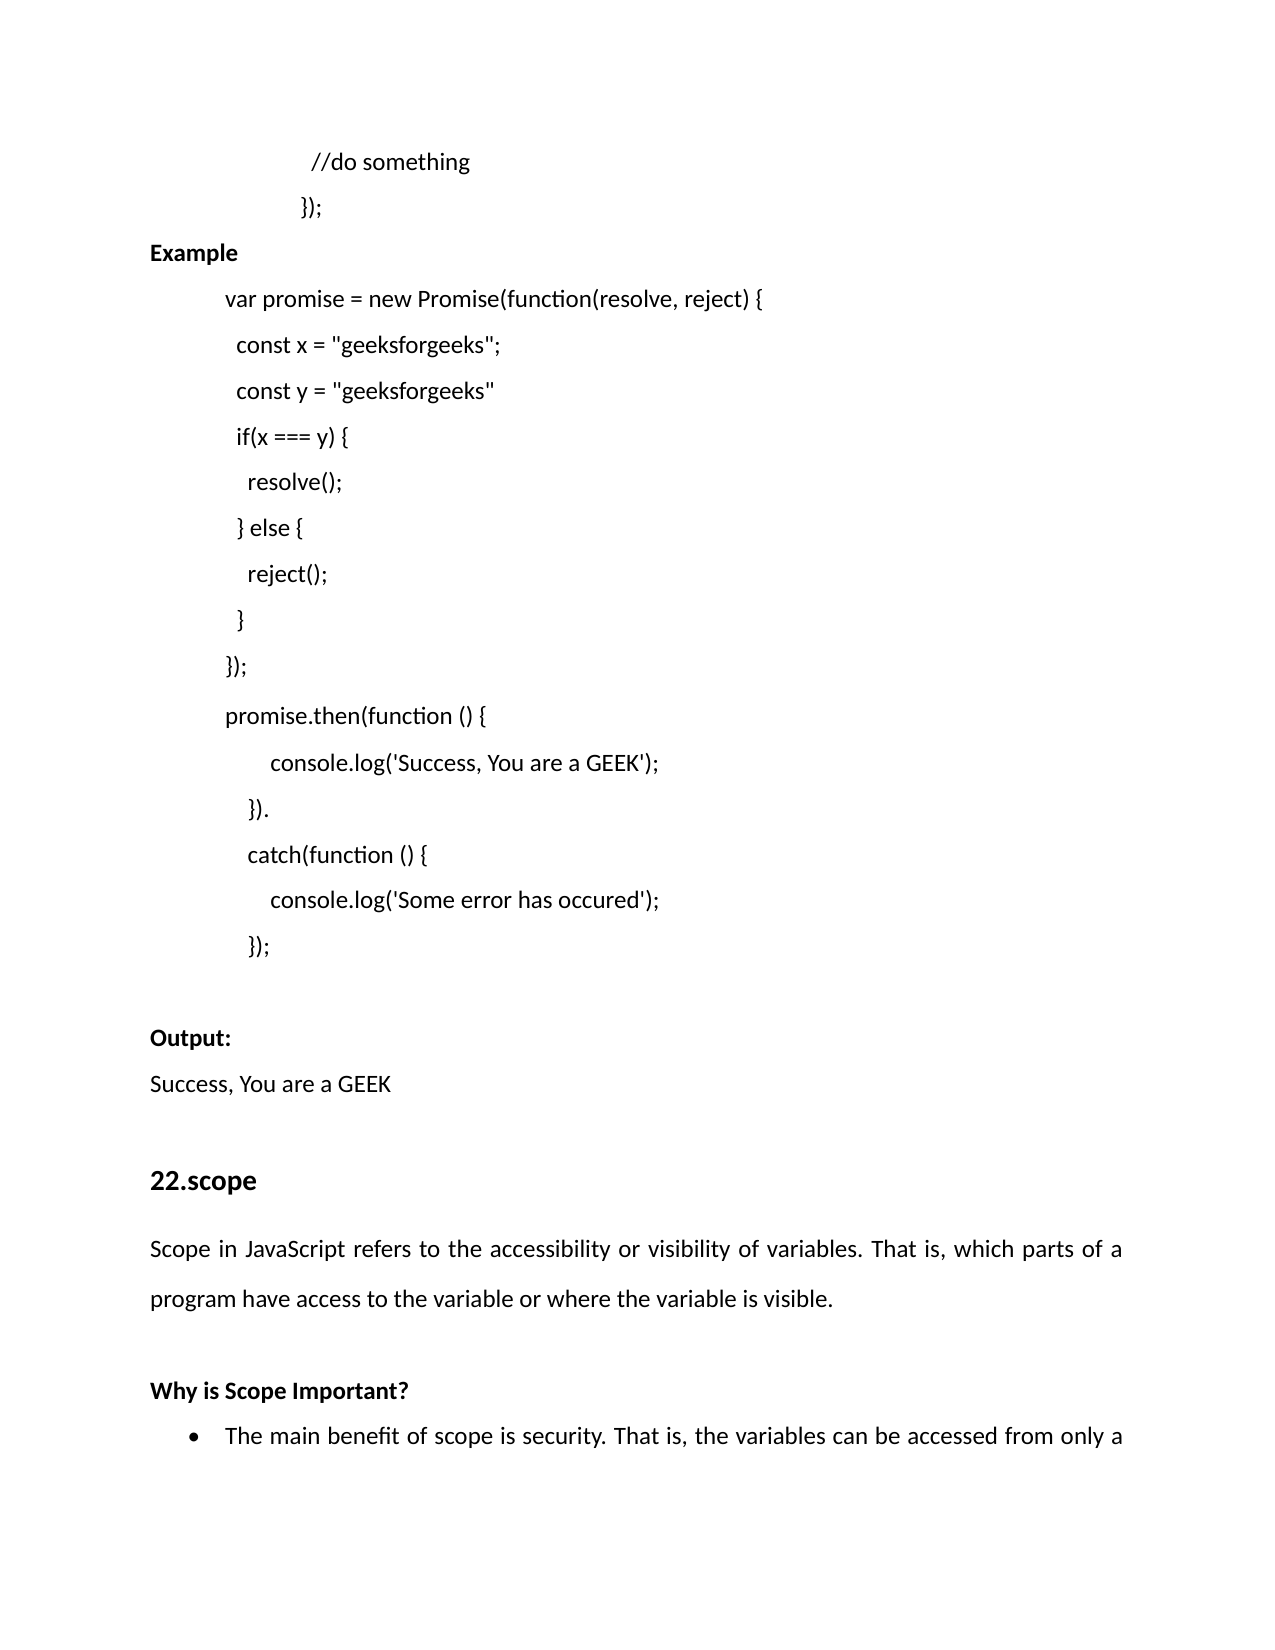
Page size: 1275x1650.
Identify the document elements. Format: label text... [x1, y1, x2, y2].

text if(x === y) { [225, 425, 1125, 450]
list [187, 1404, 1125, 1454]
text Why is Scope Important? [150, 1377, 1125, 1404]
text }). [225, 797, 1125, 822]
text }); [225, 935, 1125, 960]
text promise.then(function () { [225, 700, 1125, 731]
text console.log('Success, You are a GEEK'); [225, 751, 1125, 776]
text reject(); [225, 562, 1125, 587]
text catch(function () { [225, 843, 1125, 868]
text resolve(); [225, 471, 1125, 496]
text Success, You are a GEEK [150, 1072, 1125, 1097]
text }); [225, 654, 1125, 679]
text console.log('Some error has occured'); [225, 889, 1125, 914]
text } [225, 608, 1125, 633]
text Example [150, 242, 1125, 267]
text }); [300, 196, 1125, 221]
text const x = "geeksforgeeks"; [225, 333, 1125, 358]
text } else { [225, 517, 1125, 542]
text const y = "geeksforgeeks" [225, 379, 1125, 404]
text Scope in JavaScript refers to the accessibility or visibility of variables. That is, which parts of a program have access to the variable or where the variable is visible. [150, 1217, 1125, 1317]
text Output: [150, 1026, 1125, 1051]
text var promise = new Promise(function(resolve, reject) { [225, 287, 1125, 312]
text //do something [300, 150, 1125, 175]
text 22.scope [150, 1168, 1125, 1196]
